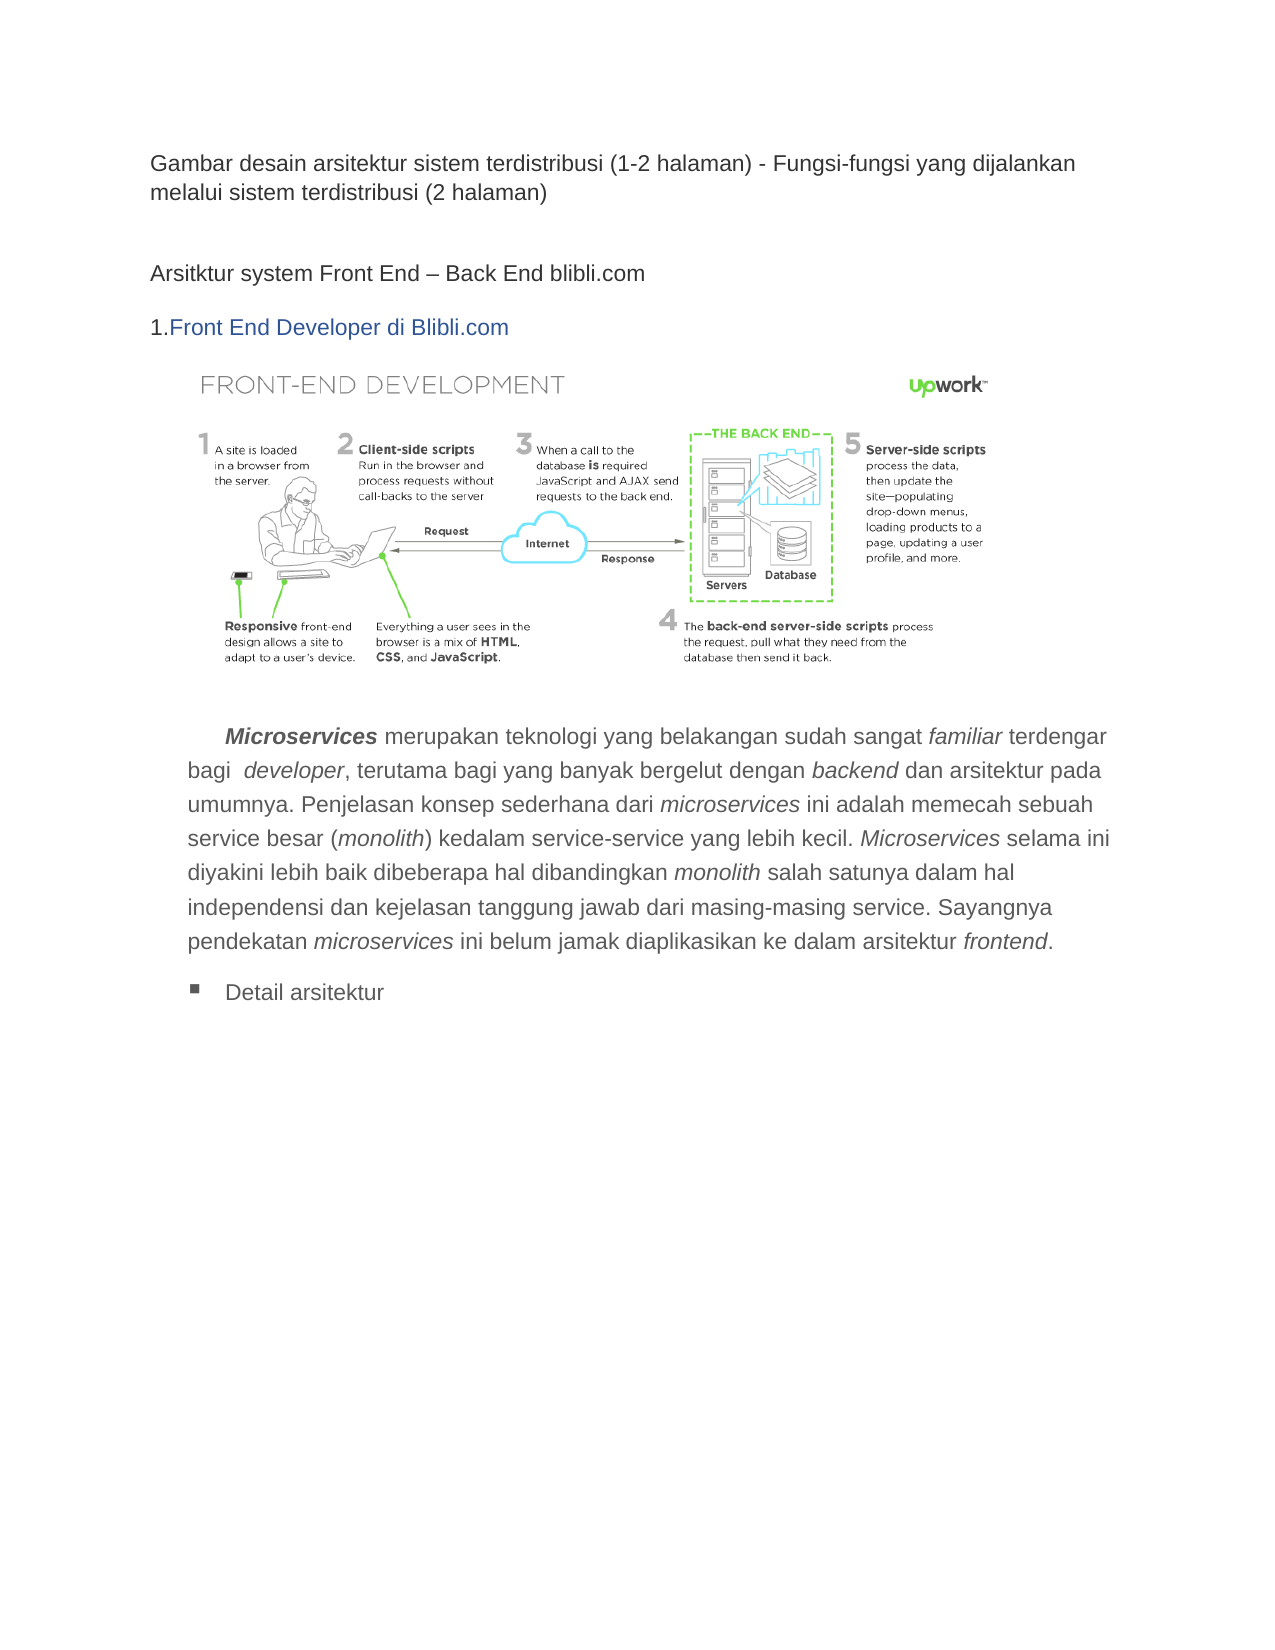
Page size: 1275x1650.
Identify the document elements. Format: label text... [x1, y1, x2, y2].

list Detail arsitektur [187, 978, 1125, 1007]
text Microservices merupakan teknologi yang belakangan sudah sangat familiar terdengar bagi developer, terutama bagi yang banyak bergelut dengan backend dan arsitektur pada umumnya. Penjelasan konsep sederhana dari microservices ini adalah memecah sebuah service besar (monolith) kedalam service-service yang lebih kecil. Microservices selama ini diyakini lebih baik dibeberapa hal dibandingkan monolith salah satunya dalam hal independensi dan kejelasan tanggung jawab dari masing-masing service. Sayangnya pendekatan microservices ini belum jamak diaplikasikan ke dalam arsitektur frontend. [187, 723, 1125, 954]
text Gambar desain arsitektur sistem terdistribusi (1-2 halaman) - Fungsi-fungsi yang dijalankan melalui sistem terdistribusi (2 halaman) [150, 150, 1125, 205]
text Arsitktur system Front End – Back End blibli.com [150, 260, 1125, 287]
text 1.Front End Developer di Blibli.com [150, 314, 1125, 340]
